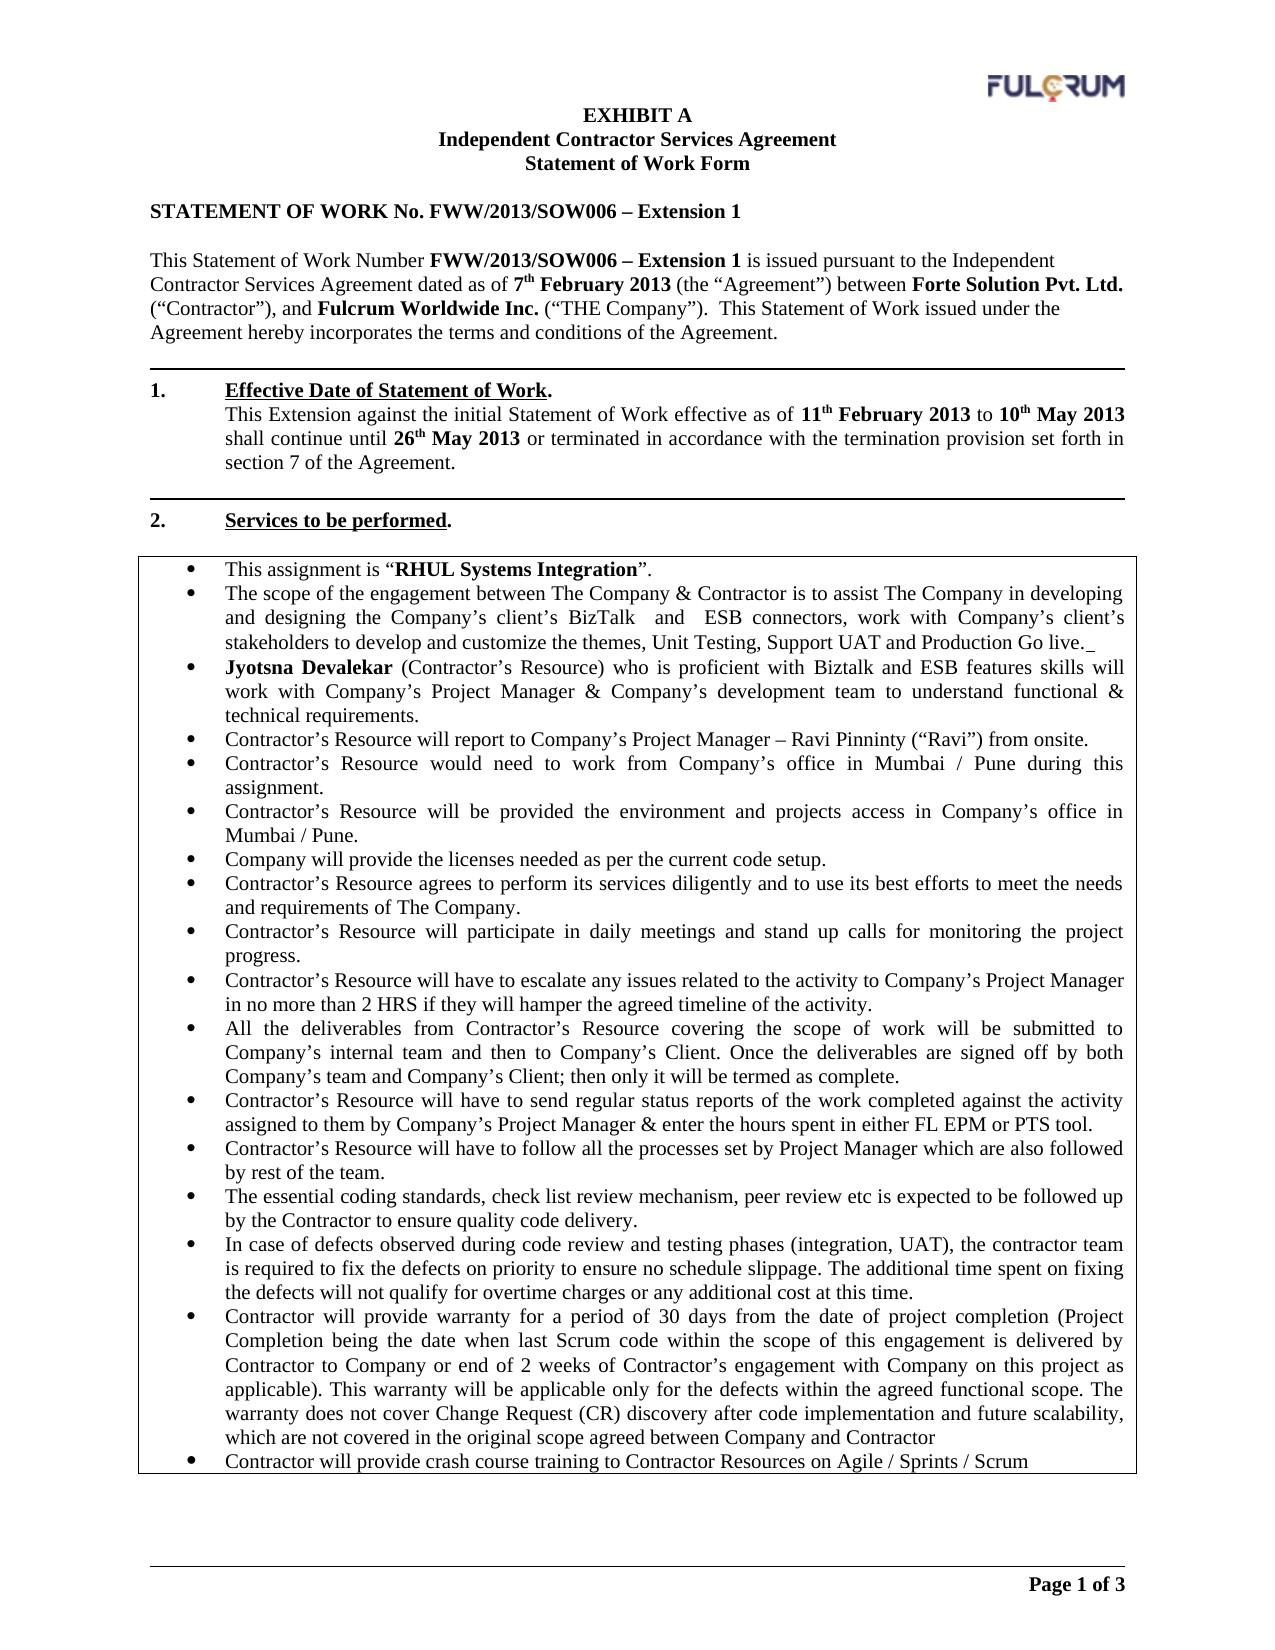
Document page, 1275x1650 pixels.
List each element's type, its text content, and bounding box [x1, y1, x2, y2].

text Statement of Work Form [150, 151, 1125, 175]
text STATEMENT OF WORK No. FWW/2013/SOW006 – Extension 1 [150, 199, 1125, 223]
table_header This assignment is “RHUL Systems Integration”. The scope of the engagement between The Company & Contractor is to assist The Company in developing and designing the Company’s client’s BizTalk and ESB connectors, work with Company’s client’s stakeholders to develop and customize the themes, Unit Testing, Support UAT and Production Go live. Jyotsna Devalekar (Contractor’s Resource) who is proficient with Biztalk and ESB features skills will work with Company’s Project Manager & Company’s development team to understand functional & technical requirements. Contractor’s Resource will report to Company’s Project Manager – Ravi Pinninty (“Ravi”) from onsite. Contractor’s Resource would need to work from Company’s office in Mumbai / Pune during this assignment. Contractor’s Resource will be provided the environment and projects access in Company’s office in Mumbai / Pune. Company will provide the licenses needed as per the current code setup. Contractor’s Resource agrees to perform its services diligently and to use its best efforts to meet the needs and requirements of The Company. Contractor’s Resource will participate in daily meetings and stand up calls for monitoring the project progress. Contractor’s Resource will have to escalate any issues related to the activity to Company’s Project Manager in no more than 2 HRS if they will hamper the agreed timeline of the activity. All the deliverables from Contractor’s Resource covering the scope of work will be submitted to Company’s internal team and then to Company’s Client. Once the deliverables are signed off by both Company’s team and Company’s Client; then only it will be termed as complete. Contractor’s Resource will have to send regular status reports of the work completed against the activity assigned to them by Company’s Project Manager & enter the hours spent in either FL EPM or PTS tool. Contractor’s Resource will have to follow all the processes set by Project Manager which are also followed by rest of the team. The essential coding standards, check list review mechanism, peer review etc is expected to be followed up by the Contractor to ensure quality code delivery. In case of defects observed during code review and testing phases (integration, UAT), the contractor team is required to fix the defects on priority to ensure no schedule slippage. The additional time spent on fixing the defects will not qualify for overtime charges or any additional cost at this time. Contractor will provide warranty for a period of 30 days from the date of project completion (Project Completion being the date when last Scrum code within the scope of this engagement is delivered by Contractor to Company or end of 2 weeks of Contractor’s engagement with Company on this project as applicable). This warranty will be applicable only for the defects within the agreed functional scope. The warranty does not cover Change Request (CR) discovery after code implementation and future scalability, which are not covered in the original scope agreed between Company and Contractor Contractor will provide crash course training to Contractor Resources on Agile / Sprints / Scrum [139, 557, 1136, 1473]
text EXHIBIT A [150, 103, 1125, 127]
subtitle Effective Date of Statement of Work. [150, 370, 1125, 402]
text Independent Contractor Services Agreement [150, 127, 1125, 151]
picture [987, 75, 1125, 102]
subtitle This Extension against the initial Statement of Work effective as of 11th February 2013 to 10th May 2013 shall continue until 26th May 2013 or terminated in accordance with the termination provision set forth in section 7 of the Agreement. [225, 402, 1125, 474]
subtitle Services to be performed. [150, 500, 1125, 532]
text This Statement of Work Number FWW/2013/SOW006 – Extension 1 is issued pursuant to the Independent Contractor Services Agreement dated as of 7th February 2013 (the “Agreement”) between Forte Solution Pvt. Ltd. (“Contractor”), and Fulcrum Worldwide Inc. (“THE Company”). This Statement of Work issued under the Agreement hereby incorporates the terms and conditions of the Agreement. [150, 247, 1125, 344]
